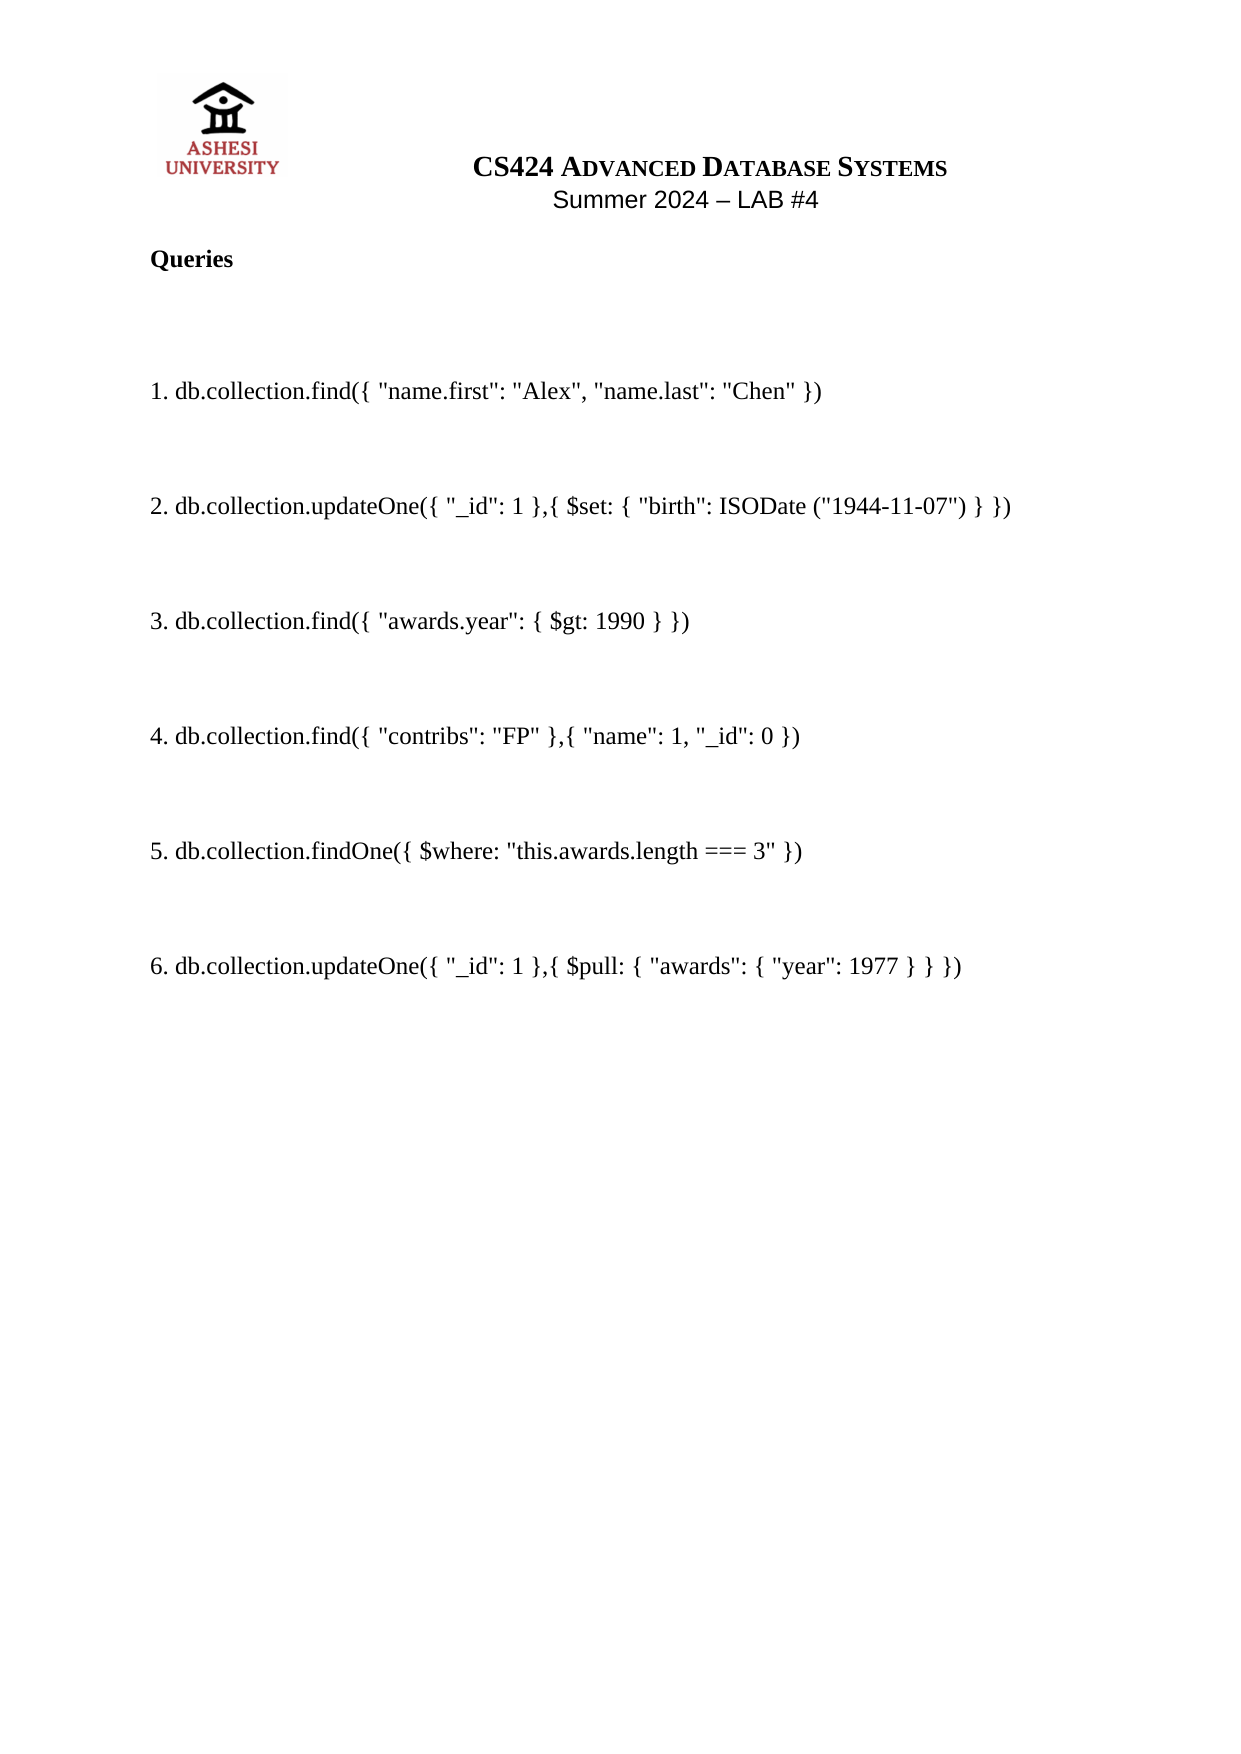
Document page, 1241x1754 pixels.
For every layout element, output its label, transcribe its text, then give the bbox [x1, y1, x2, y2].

text Queries [150, 244, 1090, 273]
text 3. db.collection.find({ "awards.year": { $gt: 1990 } }) [150, 606, 1090, 635]
text 5. db.collection.findOne({ $where: "this.awards.length === 3" }) [150, 836, 1090, 865]
text 2. db.collection.updateOne({ "_id": 1 },{ $set: { "birth": ISODate ("1944-11-07") } }) [150, 491, 1090, 520]
picture [157, 73, 288, 177]
text 4. db.collection.find({ "contribs": "FP" },{ "name": 1, "_id": 0 }) [150, 721, 1090, 750]
text 6. db.collection.updateOne({ "_id": 1 },{ $pull: { "awards": { "year": 1977 } } }) [150, 951, 1090, 980]
text 1. db.collection.find({ "name.first": "Alex", "name.last": "Chen" }) [150, 376, 1090, 405]
